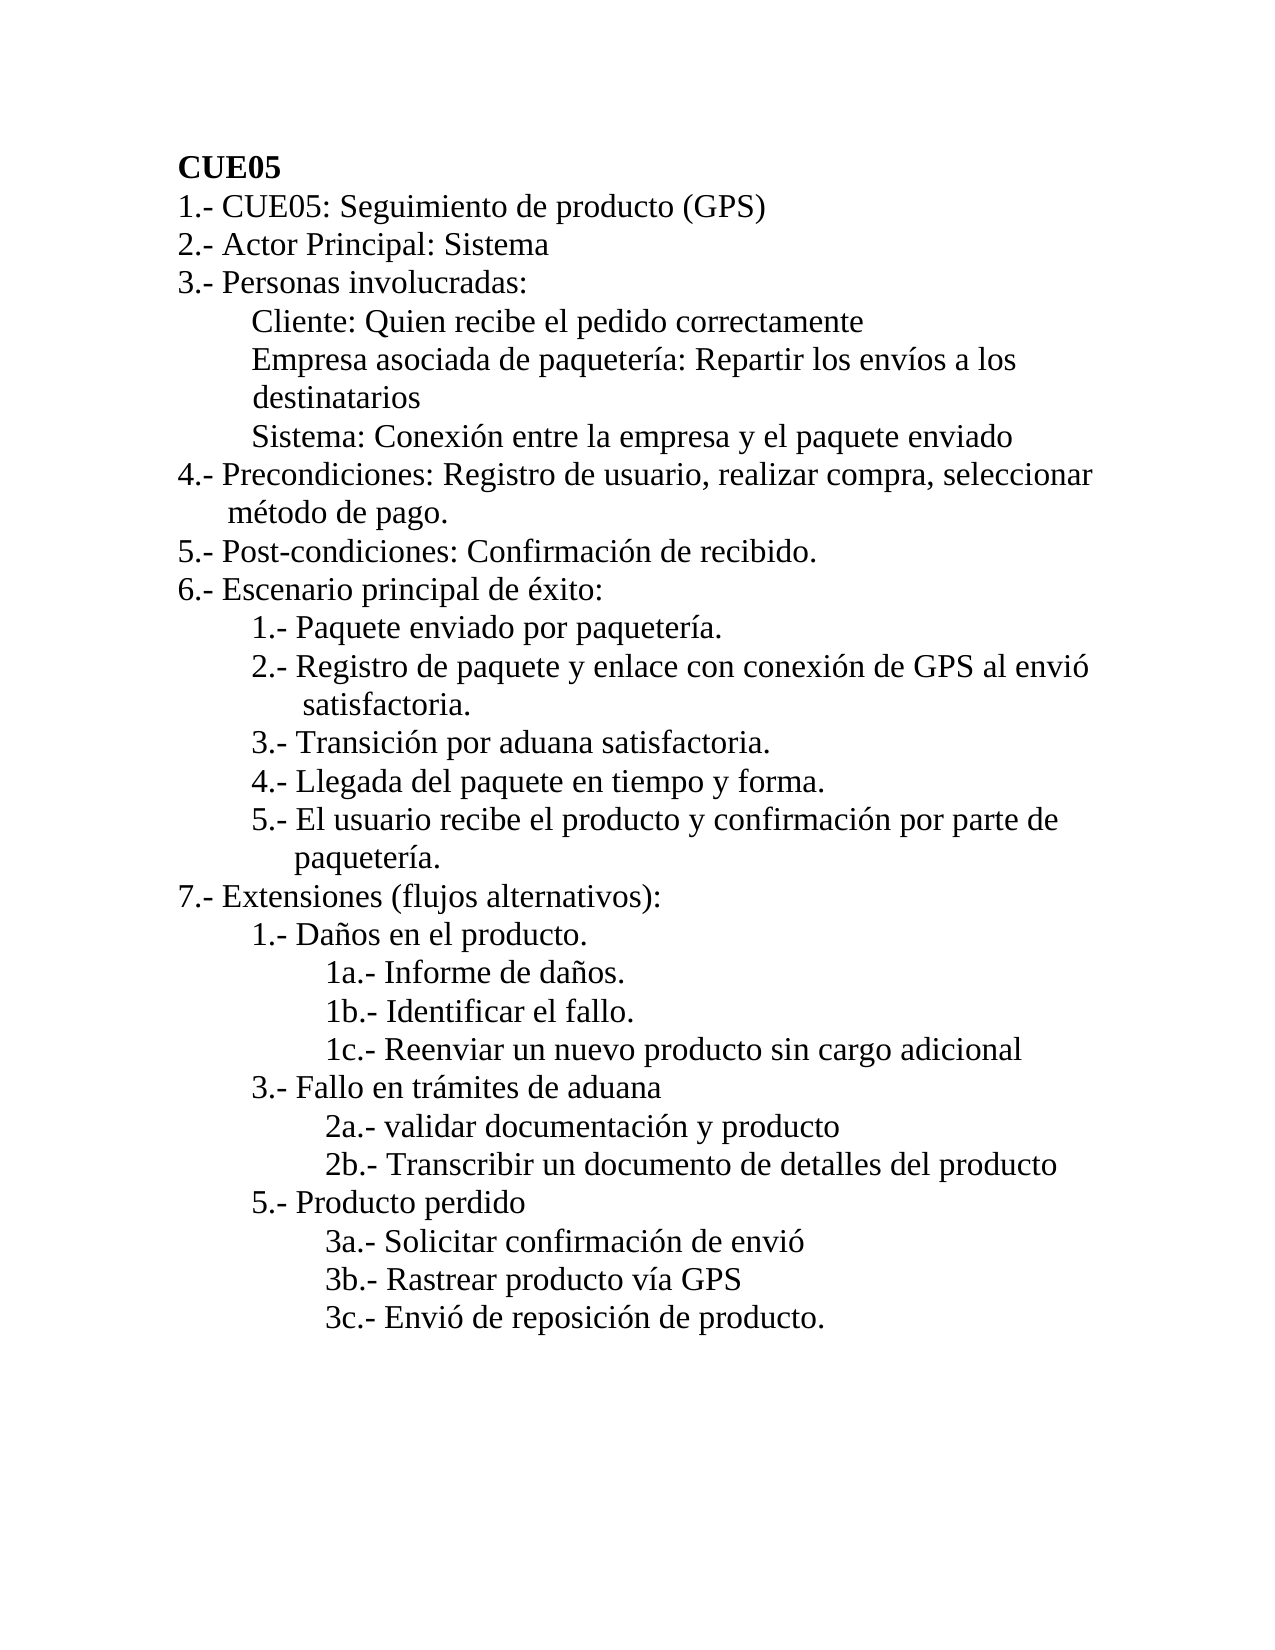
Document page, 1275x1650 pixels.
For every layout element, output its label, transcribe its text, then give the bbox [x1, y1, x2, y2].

text satisfactoria. [177, 684, 1098, 723]
text 1b.- Identificar el fallo. [177, 991, 1098, 1029]
text 7.- Extensiones (flujos alternativos): [177, 876, 1098, 914]
text 1.- Daños en el producto. [177, 914, 1098, 953]
text CUE05 [177, 148, 1098, 186]
text 2a.- validar documentación y producto [177, 1106, 1098, 1144]
text método de pago. [177, 493, 1098, 531]
text 3.- Fallo en trámites de aduana [177, 1068, 1098, 1106]
text 3.- Transición por aduana satisfactoria. [177, 723, 1098, 761]
text 5.- Post-condiciones: Confirmación de recibido. [177, 531, 1098, 569]
text 5.- El usuario recibe el producto y confirmación por parte de [177, 799, 1098, 838]
text 3.- Personas involucradas: [177, 263, 1098, 301]
text 2.- Actor Principal: Sistema [177, 224, 1098, 263]
text 1.- CUE05: Seguimiento de producto (GPS) [177, 186, 1098, 224]
text paquetería. [177, 838, 1098, 876]
text 1.- Paquete enviado por paquetería. [177, 608, 1098, 646]
text 4.- Precondiciones: Registro de usuario, realizar compra, seleccionar [177, 454, 1098, 493]
text 3a.- Solicitar confirmación de envió [177, 1221, 1098, 1259]
text Sistema: Conexión entre la empresa y el paquete enviado [177, 416, 1098, 454]
text destinatarios [177, 378, 1098, 416]
text Cliente: Quien recibe el pedido correctamente [177, 301, 1098, 339]
text 5.- Producto perdido [177, 1183, 1098, 1221]
text 2.- Registro de paquete y enlace con conexión de GPS al envió [177, 646, 1098, 684]
text 6.- Escenario principal de éxito: [177, 569, 1098, 608]
text 1a.- Informe de daños. [177, 953, 1098, 991]
text 2b.- Transcribir un documento de detalles del producto [177, 1144, 1098, 1183]
text Empresa asociada de paquetería: Repartir los envíos a los [177, 339, 1098, 378]
text 3b.- Rastrear producto vía GPS [177, 1259, 1098, 1298]
text 1c.- Reenviar un nuevo producto sin cargo adicional [177, 1029, 1098, 1068]
text 3c.- Envió de reposición de producto. [177, 1298, 1098, 1336]
text 4.- Llegada del paquete en tiempo y forma. [177, 761, 1098, 799]
